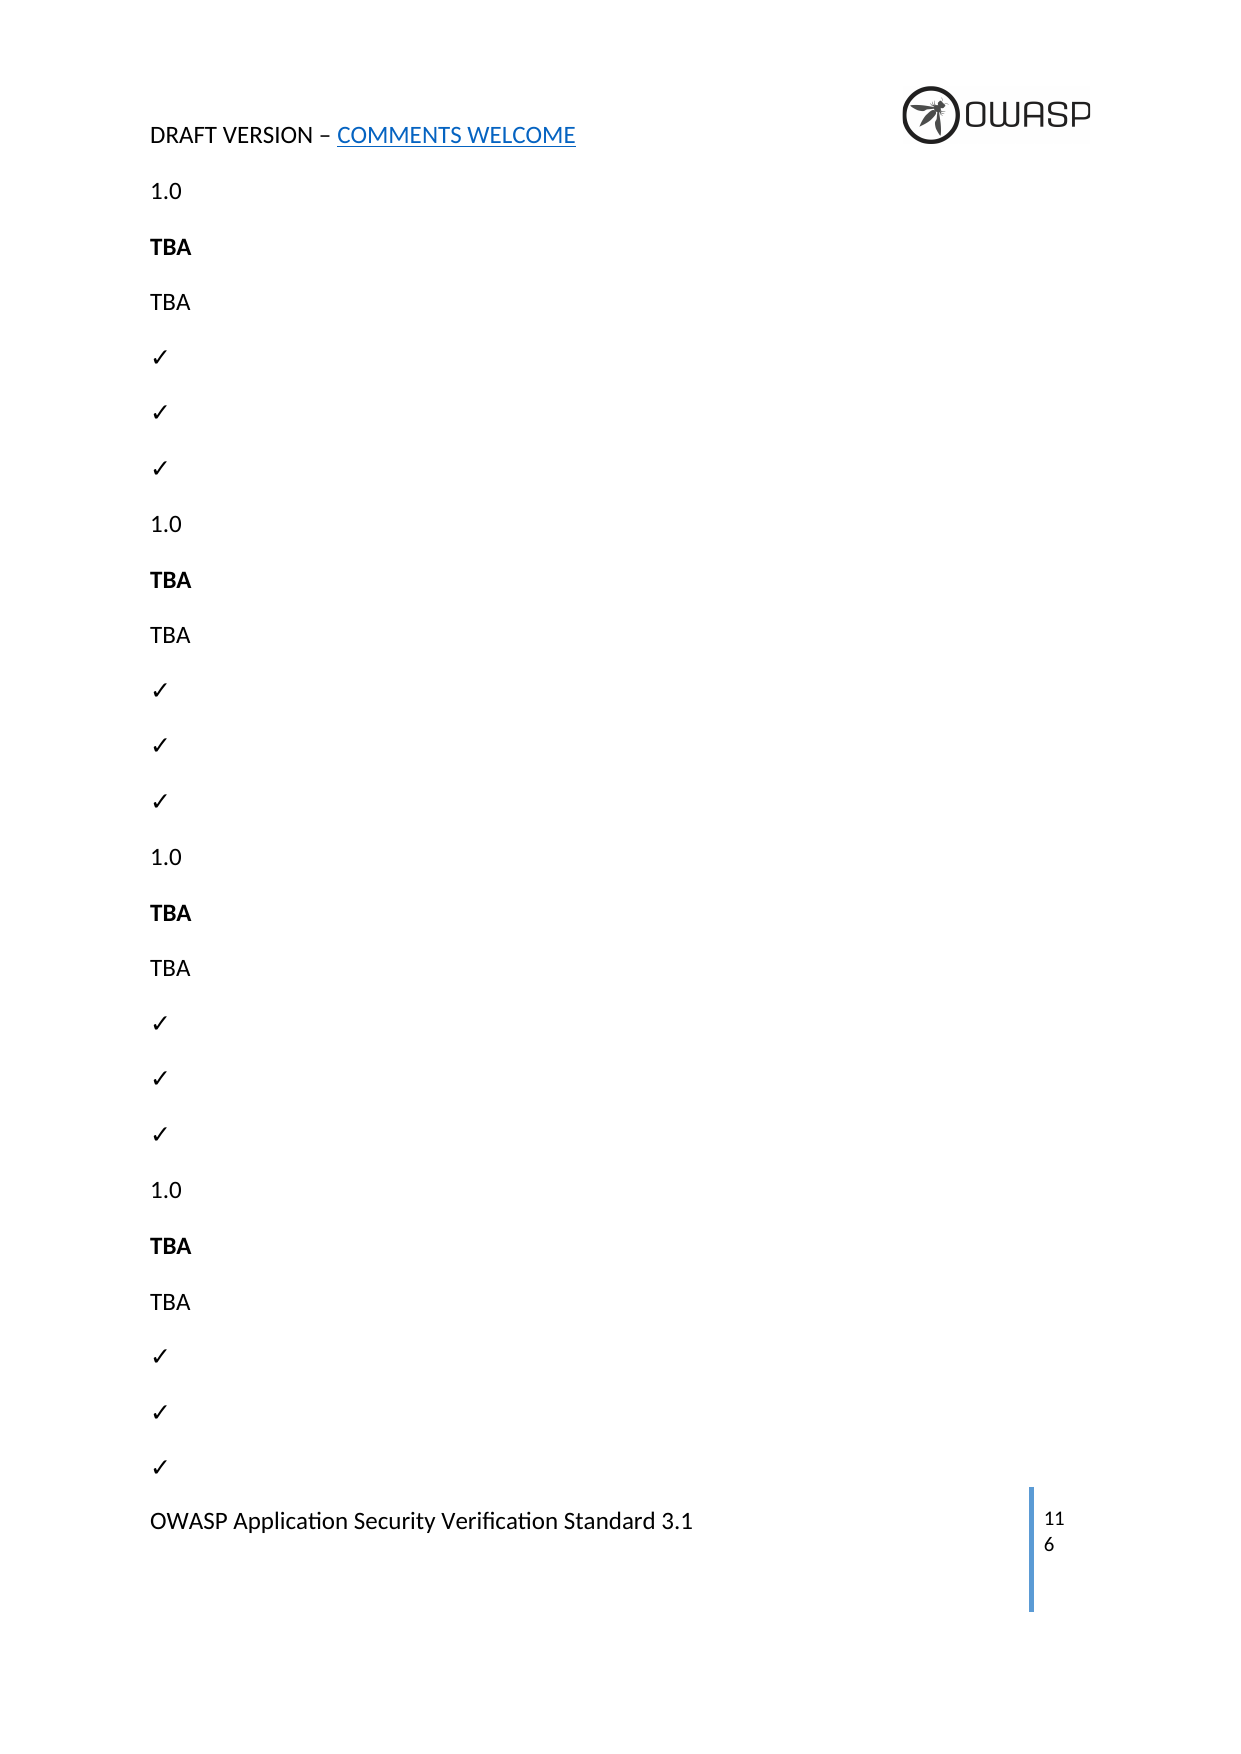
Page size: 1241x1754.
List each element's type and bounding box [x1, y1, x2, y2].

picture [902, 86, 1091, 144]
